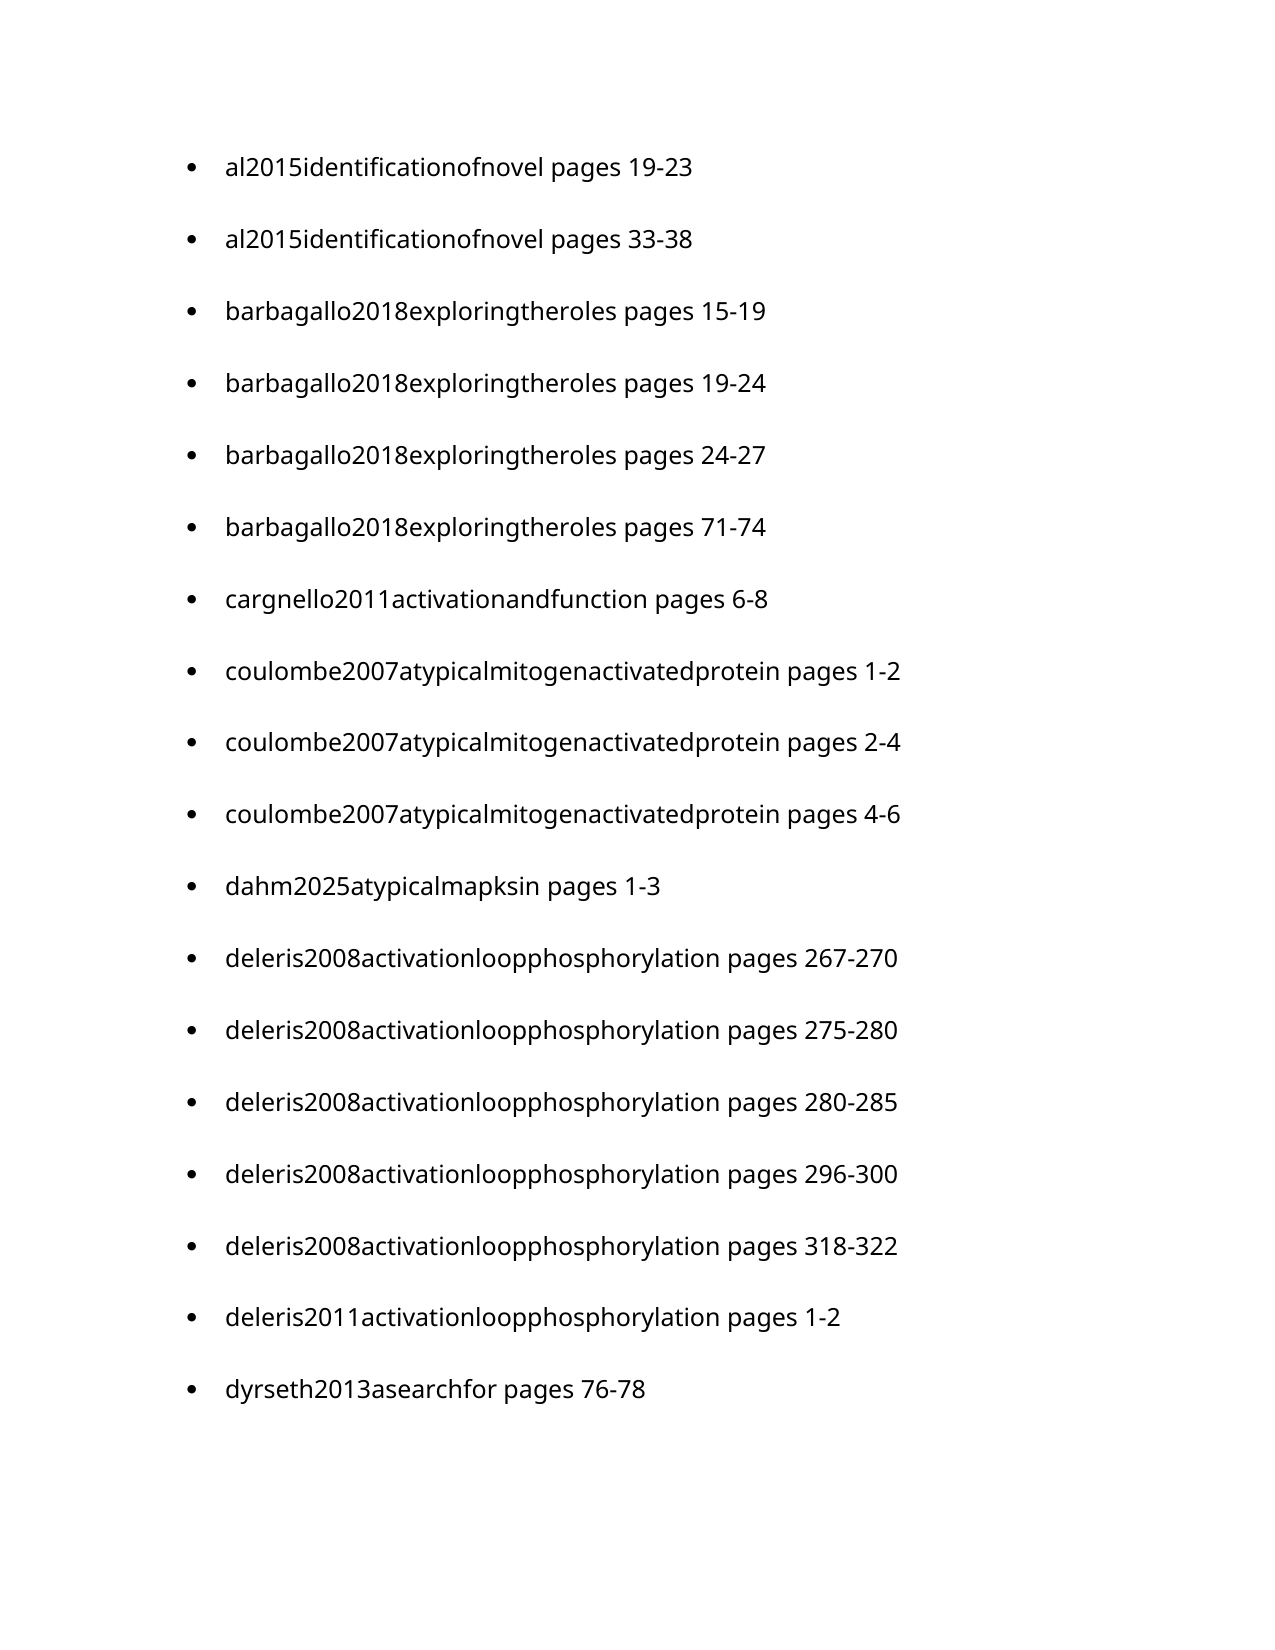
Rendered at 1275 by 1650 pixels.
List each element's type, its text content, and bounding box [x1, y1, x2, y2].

list al2015identificationofnovel pages 33-38 [187, 222, 1125, 290]
list deleris2011activationloopphosphorylation pages 1-2 [187, 1300, 1125, 1368]
list barbagallo2018exploringtheroles pages 24-27 [187, 437, 1125, 506]
list coulombe2007atypicalmitogenactivatedprotein pages 2-4 [187, 725, 1125, 793]
list dahm2025atypicalmapksin pages 1-3 [187, 869, 1125, 937]
list deleris2008activationloopphosphorylation pages 296-300 [187, 1156, 1125, 1224]
list deleris2008activationloopphosphorylation pages 318-322 [187, 1228, 1125, 1296]
list coulombe2007atypicalmitogenactivatedprotein pages 1-2 [187, 653, 1125, 721]
list al2015identificationofnovel pages 19-23 [187, 150, 1125, 218]
list deleris2008activationloopphosphorylation pages 275-280 [187, 1012, 1125, 1081]
list barbagallo2018exploringtheroles pages 19-24 [187, 366, 1125, 434]
list barbagallo2018exploringtheroles pages 15-19 [187, 294, 1125, 362]
list barbagallo2018exploringtheroles pages 71-74 [187, 509, 1125, 577]
list cargnello2011activationandfunction pages 6-8 [187, 581, 1125, 649]
list coulombe2007atypicalmitogenactivatedprotein pages 4-6 [187, 797, 1125, 865]
list dyrseth2013asearchfor pages 76-78 [187, 1372, 1125, 1440]
list deleris2008activationloopphosphorylation pages 267-270 [187, 941, 1125, 1009]
list deleris2008activationloopphosphorylation pages 280-285 [187, 1084, 1125, 1152]
